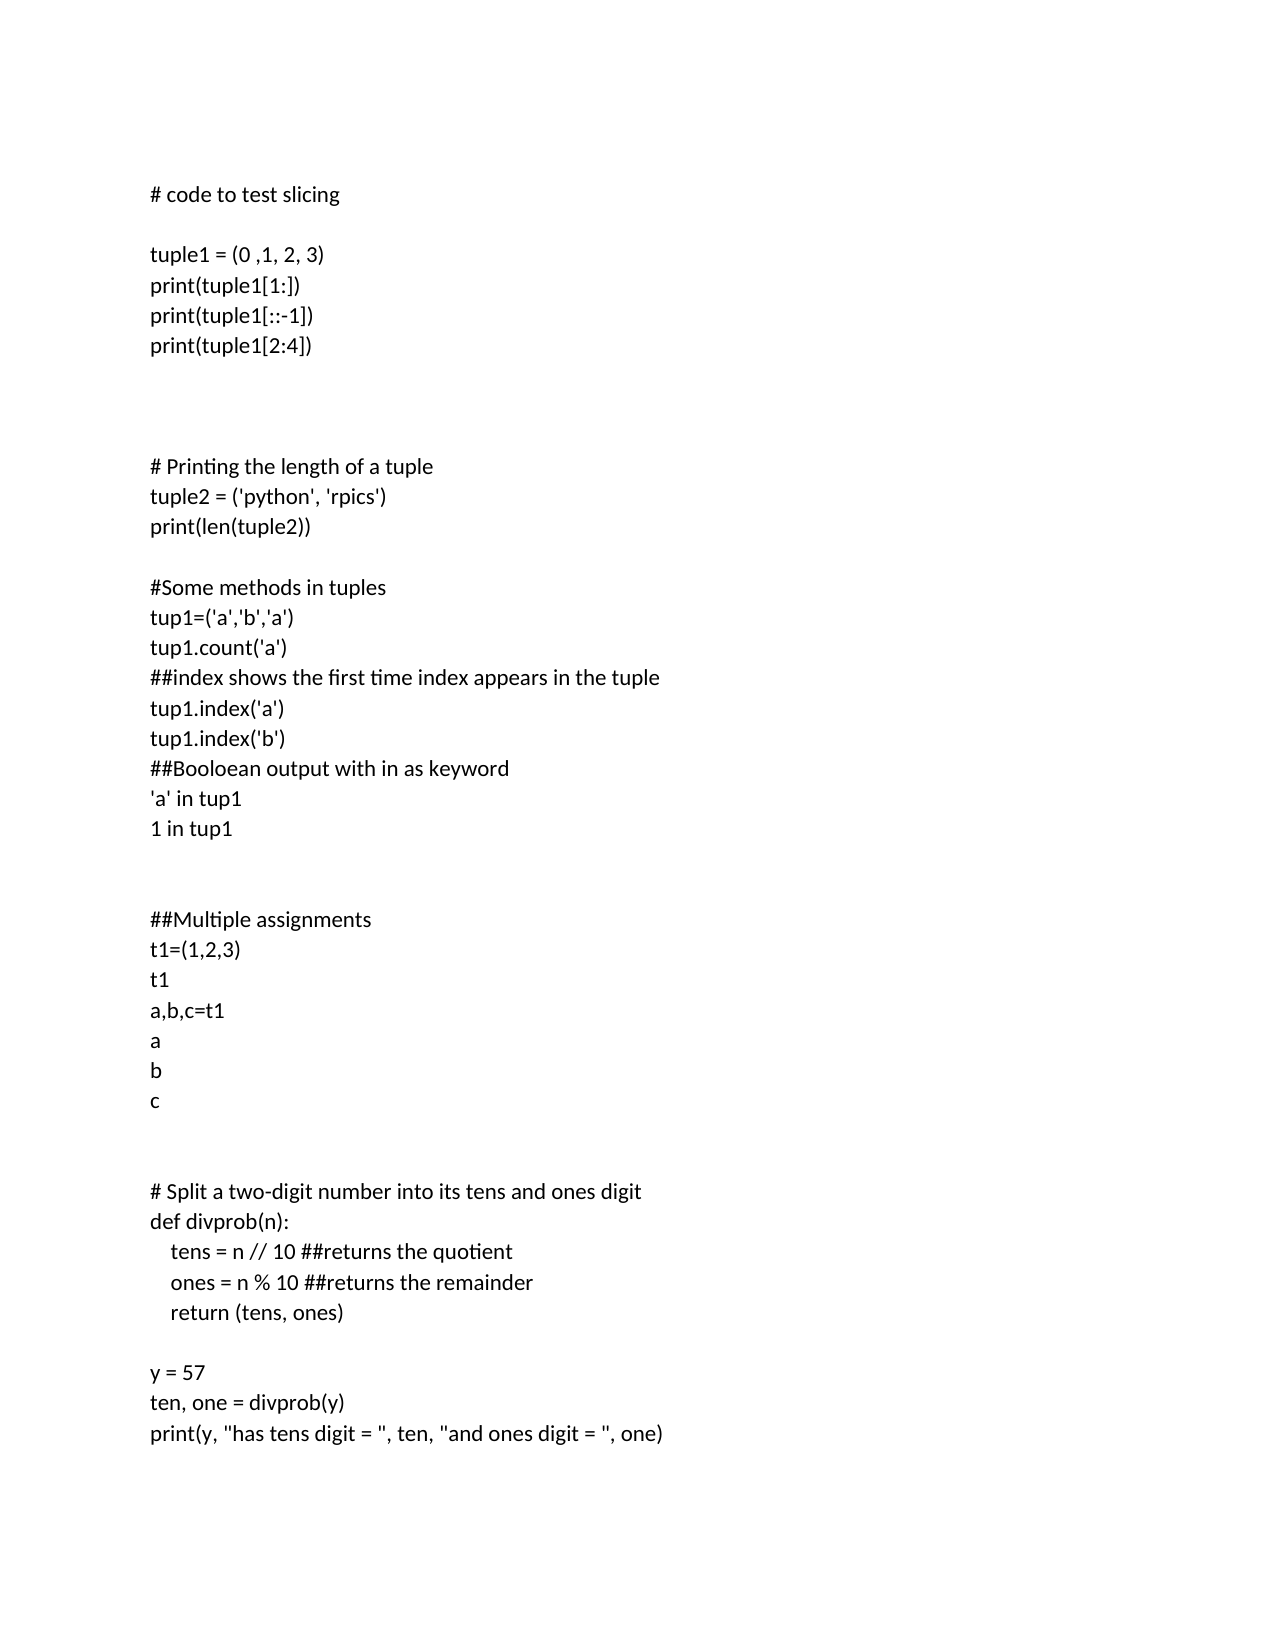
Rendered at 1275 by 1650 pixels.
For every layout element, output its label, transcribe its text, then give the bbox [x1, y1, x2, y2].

text t1=(1,2,3) [150, 935, 1125, 963]
text #Some methods in tuples [150, 573, 1125, 601]
text a,b,c=t1 [150, 996, 1125, 1024]
text y = 57 [150, 1358, 1125, 1386]
text tup1.index('a') [150, 694, 1125, 722]
text def divprob(n): [150, 1207, 1125, 1235]
text ones = n % 10 ##returns the remainder [150, 1268, 1125, 1296]
text # Split a two-digit number into its tens and ones digit [150, 1177, 1125, 1205]
text 'a' in tup1 [150, 784, 1125, 812]
text return (tens, ones) [150, 1298, 1125, 1326]
text tup1=('a','b','a') [150, 603, 1125, 631]
text tup1.index('b') [150, 724, 1125, 752]
text print(len(tuple2)) [150, 512, 1125, 541]
text ##index shows the first time index appears in the tuple [150, 663, 1125, 692]
text tuple2 = ('python', 'rpics') [150, 482, 1125, 510]
text print(tuple1[1:]) [150, 271, 1125, 299]
text c [150, 1086, 1125, 1114]
text print(y, "has tens digit = ", ten, "and ones digit = ", one) [150, 1419, 1125, 1447]
text ##Booloean output with in as keyword [150, 754, 1125, 782]
text b [150, 1056, 1125, 1084]
text print(tuple1[::-1]) [150, 301, 1125, 329]
text a [150, 1026, 1125, 1054]
text 1 in tup1 [150, 814, 1125, 843]
text # code to test slicing [150, 180, 1125, 208]
text tens = n // 10 ##returns the quotient [150, 1237, 1125, 1266]
text # Printing the length of a tuple [150, 452, 1125, 480]
text ##Multiple assignments [150, 905, 1125, 933]
text tup1.count('a') [150, 633, 1125, 661]
text t1 [150, 966, 1125, 994]
text ten, one = divprob(y) [150, 1388, 1125, 1417]
text tuple1 = (0 ,1, 2, 3) [150, 241, 1125, 269]
text print(tuple1[2:4]) [150, 331, 1125, 359]
